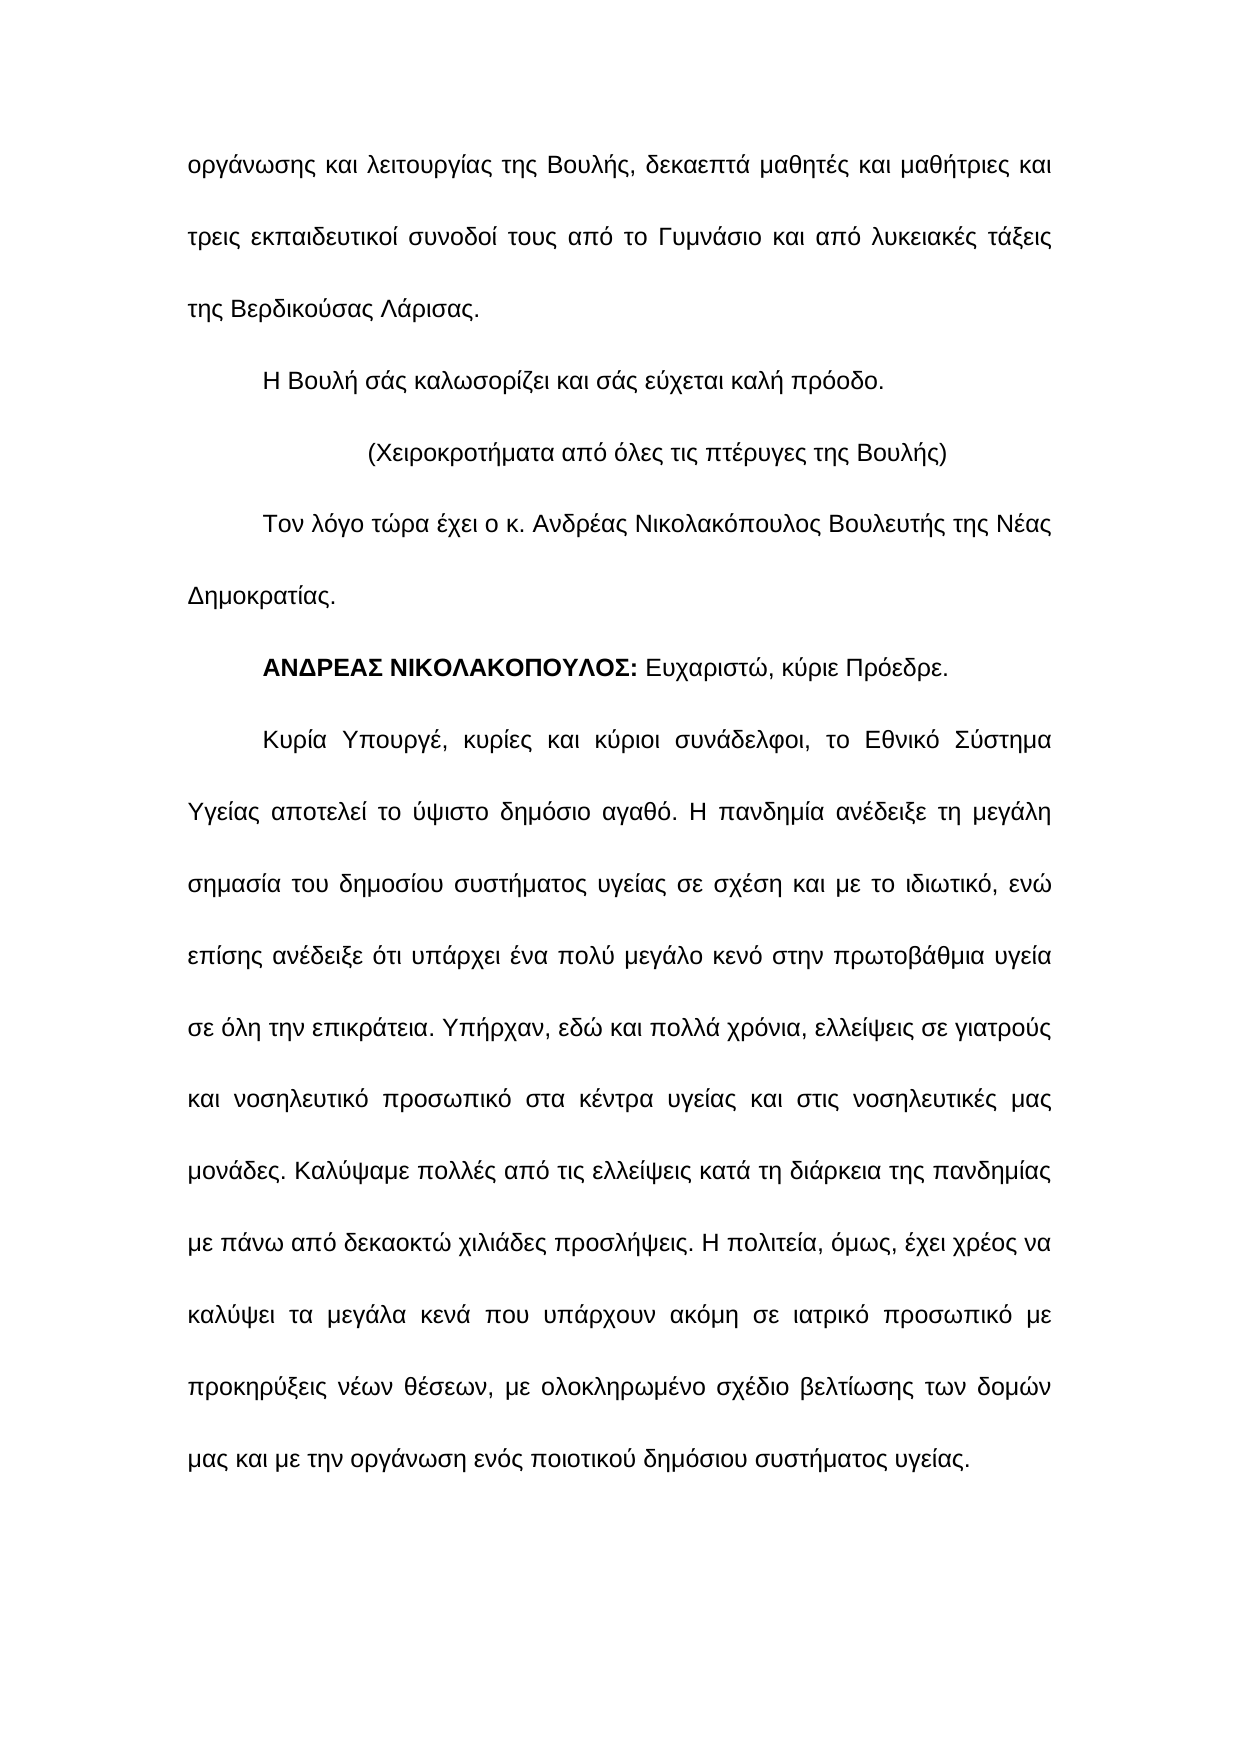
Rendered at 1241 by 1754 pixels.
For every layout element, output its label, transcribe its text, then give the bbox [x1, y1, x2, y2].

text Η Βουλή σάς καλωσορίζει και σάς εύχεται καλή πρόοδο. [187, 366, 1053, 394]
text Κυρία Υπουργέ, κυρίες και κύριοι συνάδελφοι, το Εθνικό Σύστημα Υγείας αποτελεί το ύψιστο δημόσιο αγαθό. Η πανδημία ανέδειξε τη μεγάλη σημασία του δημοσίου συστήματος υγείας σε σχέση και με το ιδιωτικό, ενώ επίσης ανέδειξε ότι υπάρχει ένα πολύ μεγάλο κενό στην πρωτοβάθμια υγεία σε όλη την επικράτεια. Υπήρχαν, εδώ και πολλά χρόνια, ελλείψεις σε γιατρούς και νοσηλευτικό προσωπικό στα κέντρα υγείας και στις νοσηλευτικές μας μονάδες. Καλύψαμε πολλές από τις ελλείψεις κατά τη διάρκεια της πανδημίας με πάνω από δεκαοκτώ χιλιάδες προσλήψεις. Η πολιτεία, όμως, έχει χρέος να καλύψει τα μεγάλα κενά που υπάρχουν ακόμη σε ιατρικό προσωπικό με προκηρύξεις νέων θέσεων, με ολοκληρωμένο σχέδιο βελτίωσης των δομών μας και με την οργάνωση ενός ποιοτικού δημόσιου συστήματος υγείας. [187, 725, 1053, 1472]
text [187, 150, 1053, 322]
text ΑΝΔΡΕΑΣ ΝΙΚΟΛΑΚΟΠΟΥΛΟΣ: Ευχαριστώ, κύριε Πρόεδρε. [187, 653, 1053, 682]
text (Χειροκροτήματα από όλες τις πτέρυγες της Βουλής) [187, 437, 1053, 466]
text Τον λόγο τώρα έχει ο κ. Ανδρέας Νικολακόπουλος Βουλευτής της Νέας Δημοκρατίας. [187, 509, 1053, 610]
